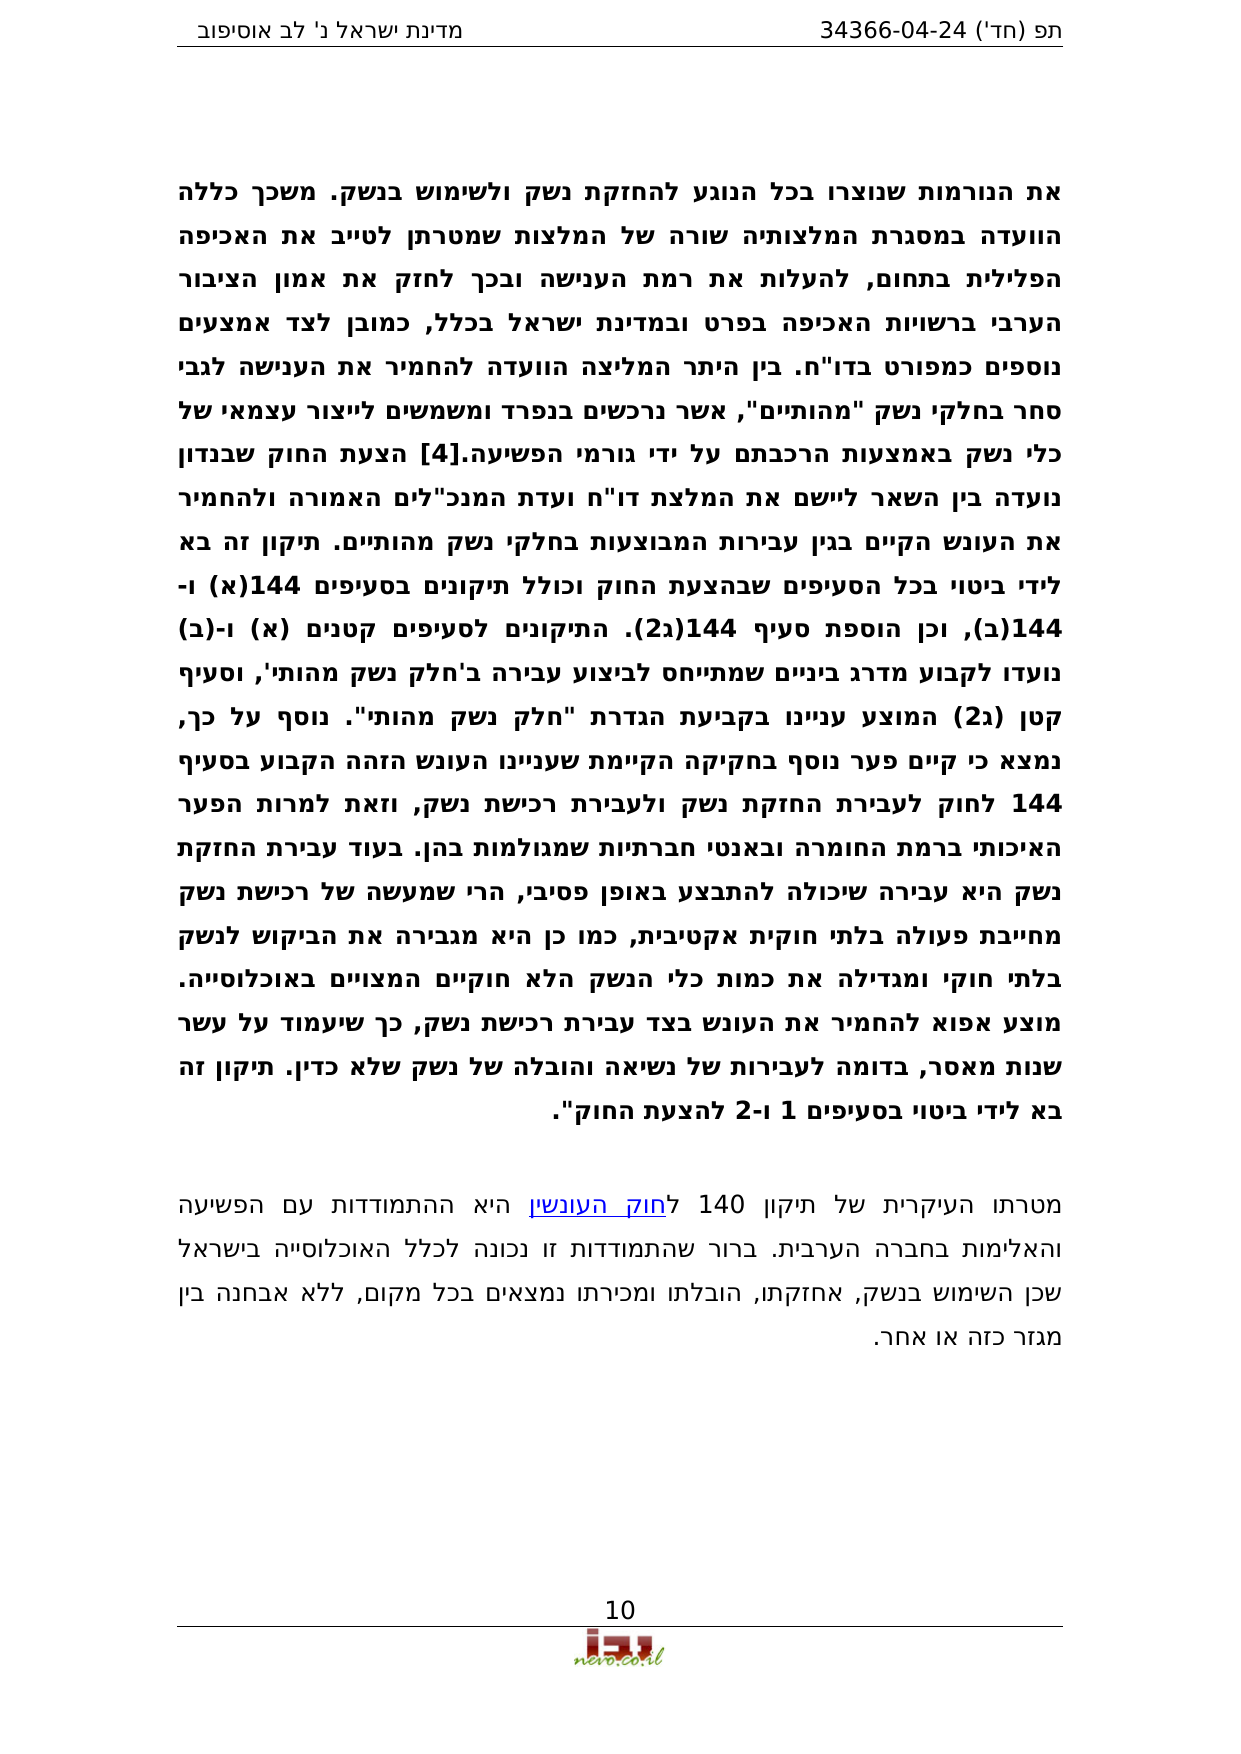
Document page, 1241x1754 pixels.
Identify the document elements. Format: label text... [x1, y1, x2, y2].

text מטרתו העיקרית של תיקון 140 לחוק העונשין היא ההתמודדות עם הפשיעה והאלימות בחברה הערבית. ברור שהתמודדות זו נכונה לכלל האוכלוסייה בישראל שכן השימוש בנשק, אחזקתו, הובלתו ומכירתו נמצאים בכל מקום, ללא אבחנה בין מגזר כזה או אחר. [177, 1191, 1063, 1351]
picture [574, 1628, 666, 1667]
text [177, 177, 1063, 1125]
